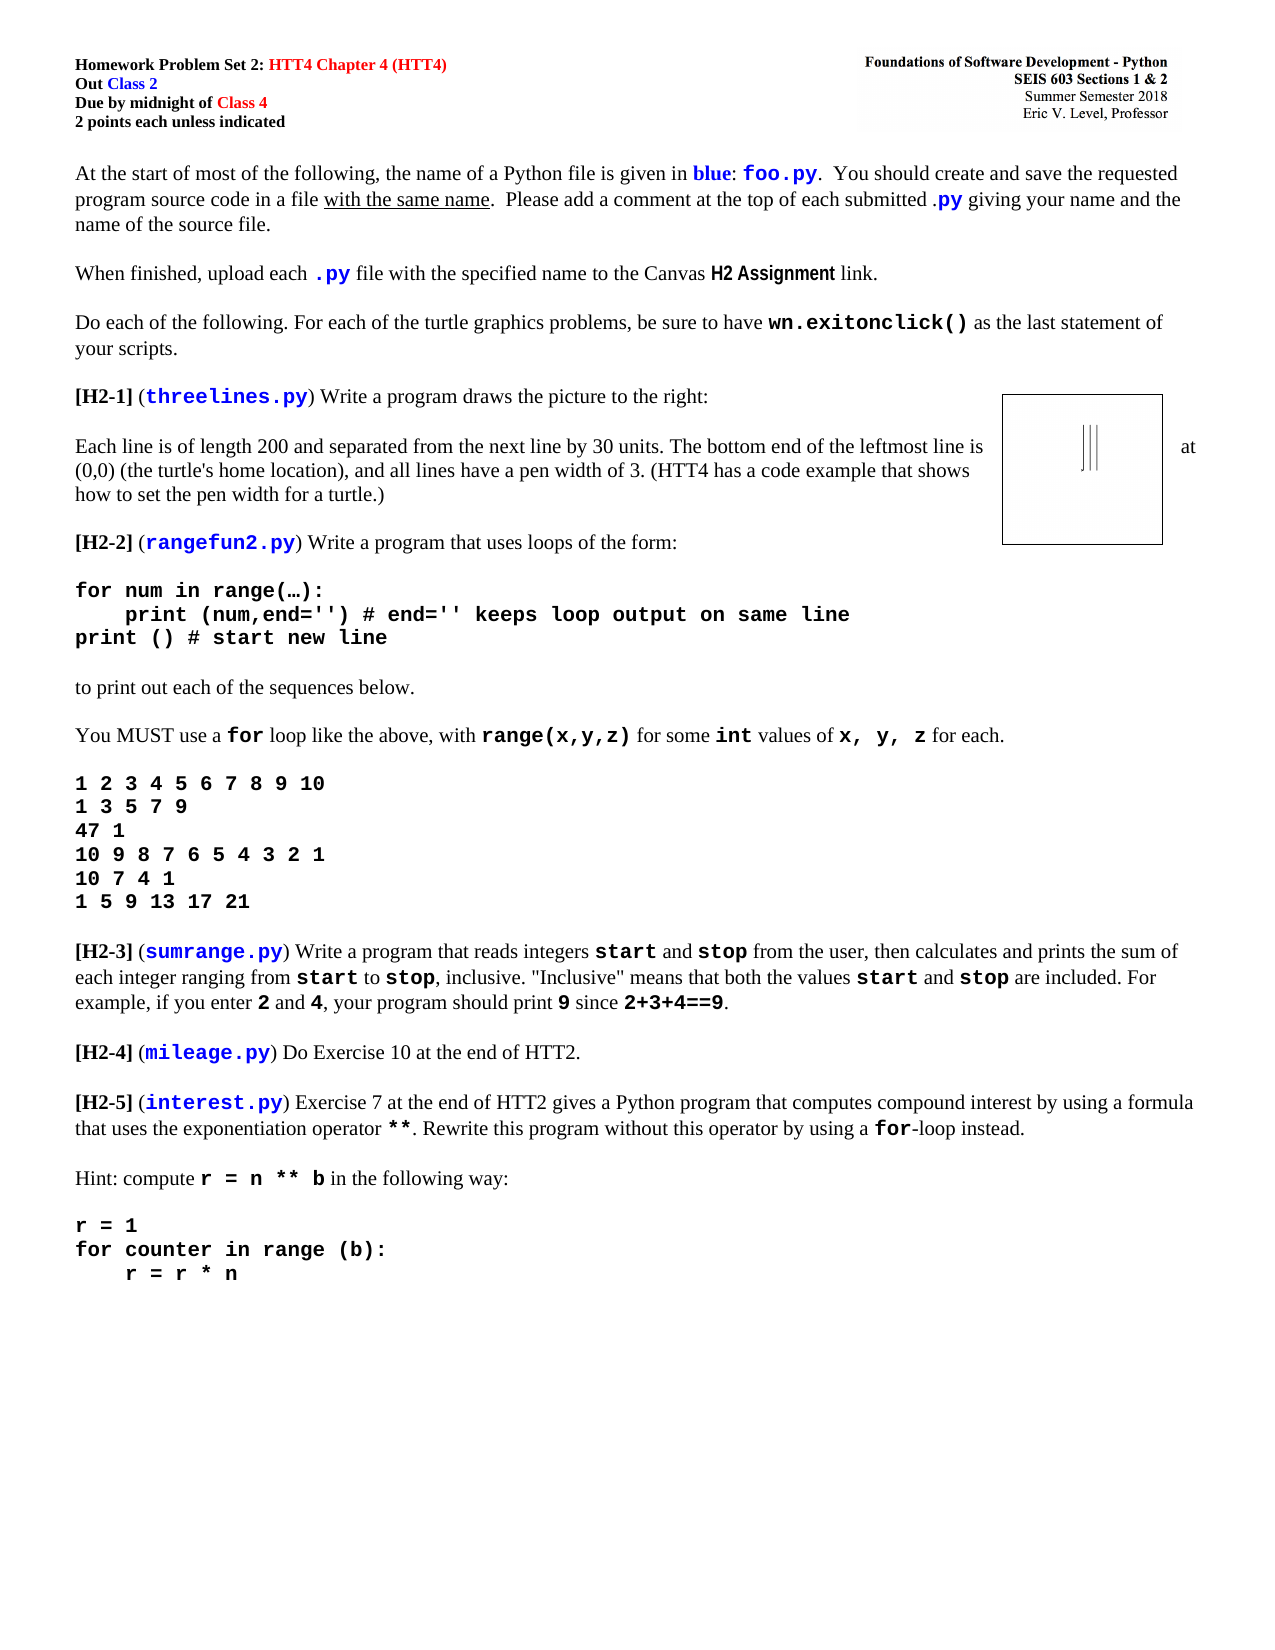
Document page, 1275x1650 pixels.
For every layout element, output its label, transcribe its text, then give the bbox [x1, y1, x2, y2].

text r = 1 [75, 1215, 1200, 1239]
text r = r * n [75, 1262, 1200, 1310]
picture [856, 47, 1183, 132]
text print (num,end='') # end='' keeps loop output on same line print () # start new line to print out each of the sequences below. You MUST use a for loop like the above, with range(x,y,z) for some int values of x, y, z for each. [75, 604, 1200, 773]
text 47 1 [75, 820, 1200, 844]
text [H2-1] (threelines.py) Write a program draws the picture to the right: Each line is of length 200 and separated from the next line by 30 units. The bottom end of the leftmost line is at (0,0) (the turtle's home location), and all lines have a pen width of 3. (HTT4 has a code example that shows how to set the pen width for a turtle.) [75, 384, 1200, 530]
text for counter in range (b): [75, 1239, 1200, 1262]
text [H2-3] (sumrange.py) Write a program that reads integers start and stop from the user, then calculates and prints the sum of each integer ranging from start to stop, inclusive. "Inclusive" means that both the values start and stop are included. For example, if you enter 2 and 4, your program should print 9 since 2+3+4==9. [75, 939, 1200, 1016]
text At the start of most of the following, the name of a Python file is given in blue: foo.py. You should create and save the requested program source code in a file with the same name. Please add a comment at the top of each submitted .py giving your name and the name of the source file. [75, 161, 1200, 236]
text When finished, upload each .py file with the specified name to the Canvas H2 Assignment link. Do each of the following. For each of the turtle graphics problems, be sure to have wn.exitonclick() as the last statement of your scripts. [75, 261, 1200, 360]
text [H2-2] (rangefun2.py) Write a program that uses loops of the form: for num in range(…): [75, 530, 1200, 604]
text 10 9 8 7 6 5 4 3 2 1 [75, 844, 1200, 867]
text 10 7 4 1 [75, 867, 1200, 891]
text [H2-5] (interest.py) Exercise 7 at the end of HTT2 gives a Python program that computes compound interest by using a formula that uses the exponentiation operator **. Rewrite this program without this operator by using a for-loop instead. Hint: compute r = n ** b in the following way: [75, 1090, 1200, 1191]
text 1 2 3 4 5 6 7 8 9 10 [75, 773, 1200, 797]
picture [1003, 395, 1162, 544]
text [H2-4] (mileage.py) Do Exercise 10 at the end of HTT2. [75, 1040, 1200, 1090]
text 1 5 9 13 17 21 [75, 891, 1200, 939]
text 1 3 5 7 9 [75, 797, 1200, 820]
